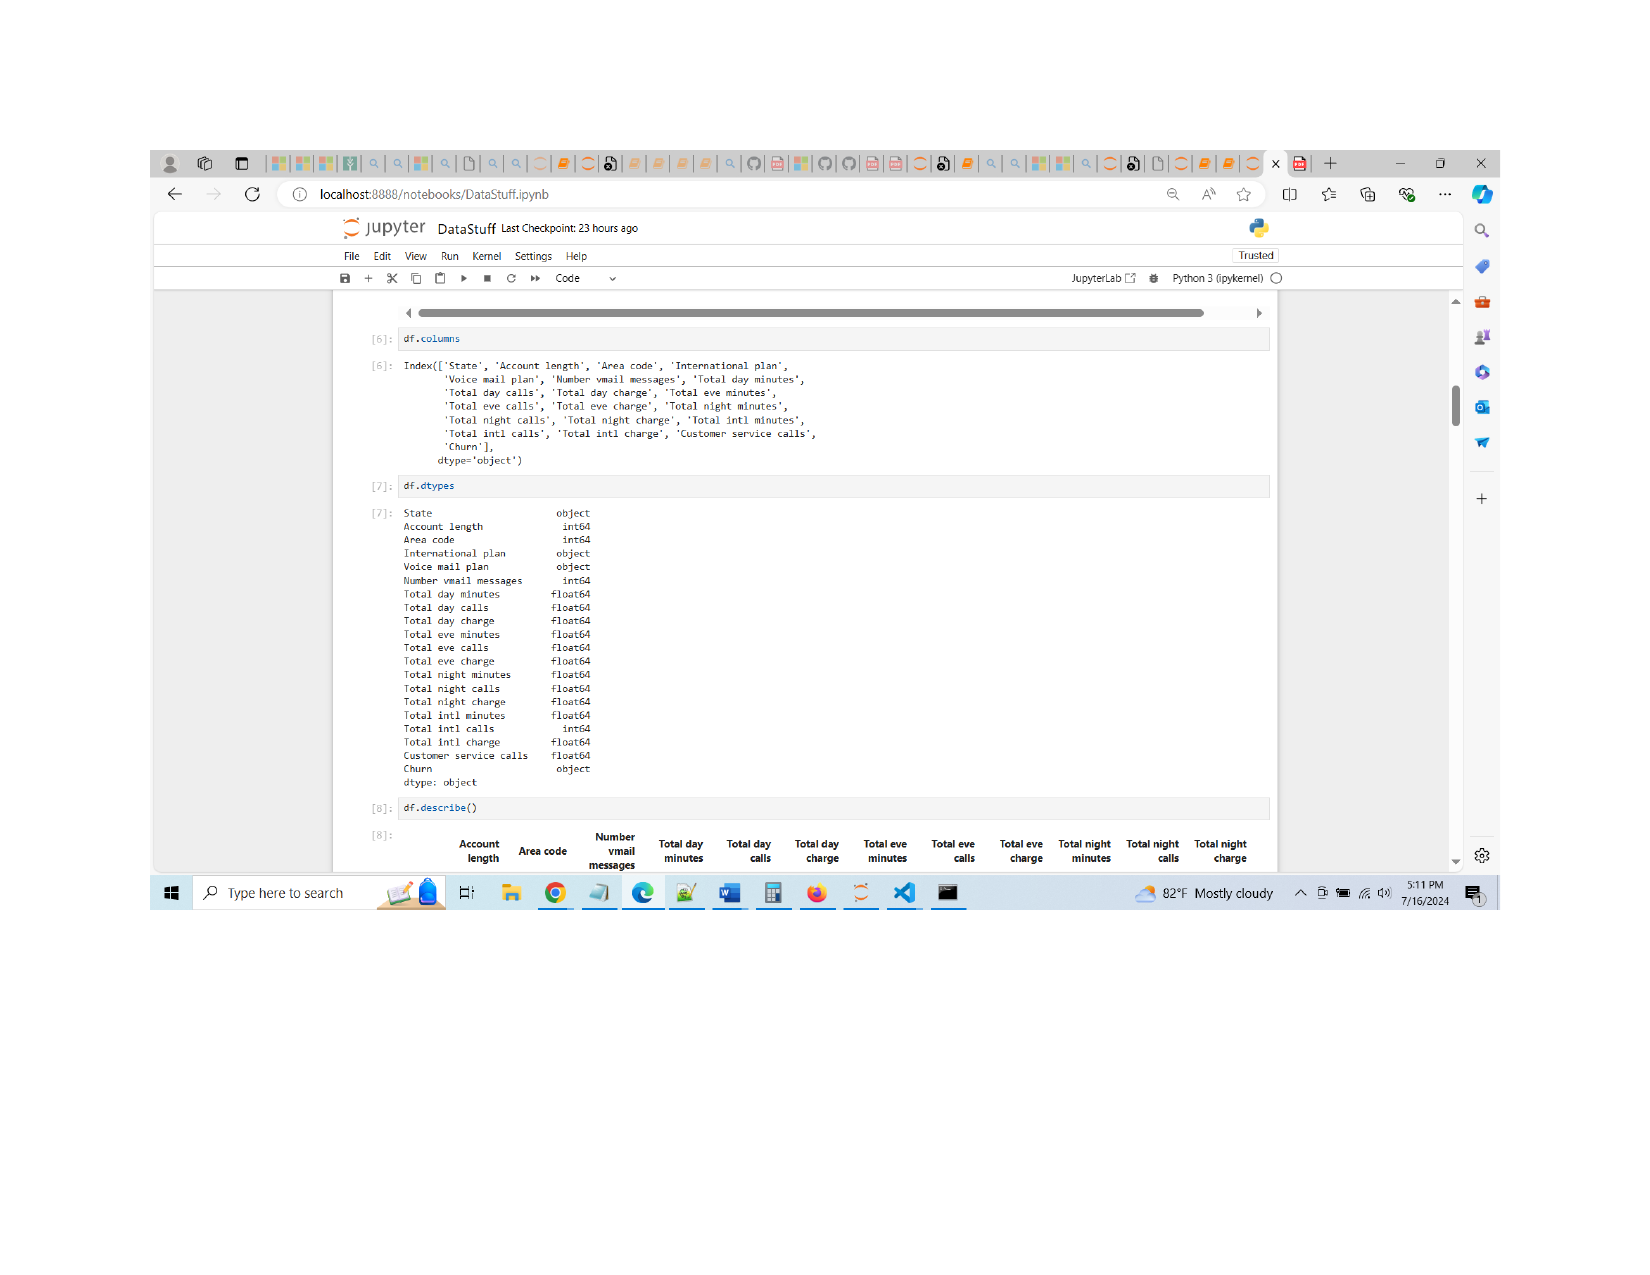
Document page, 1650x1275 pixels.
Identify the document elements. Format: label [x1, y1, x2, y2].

picture [150, 150, 1500, 910]
